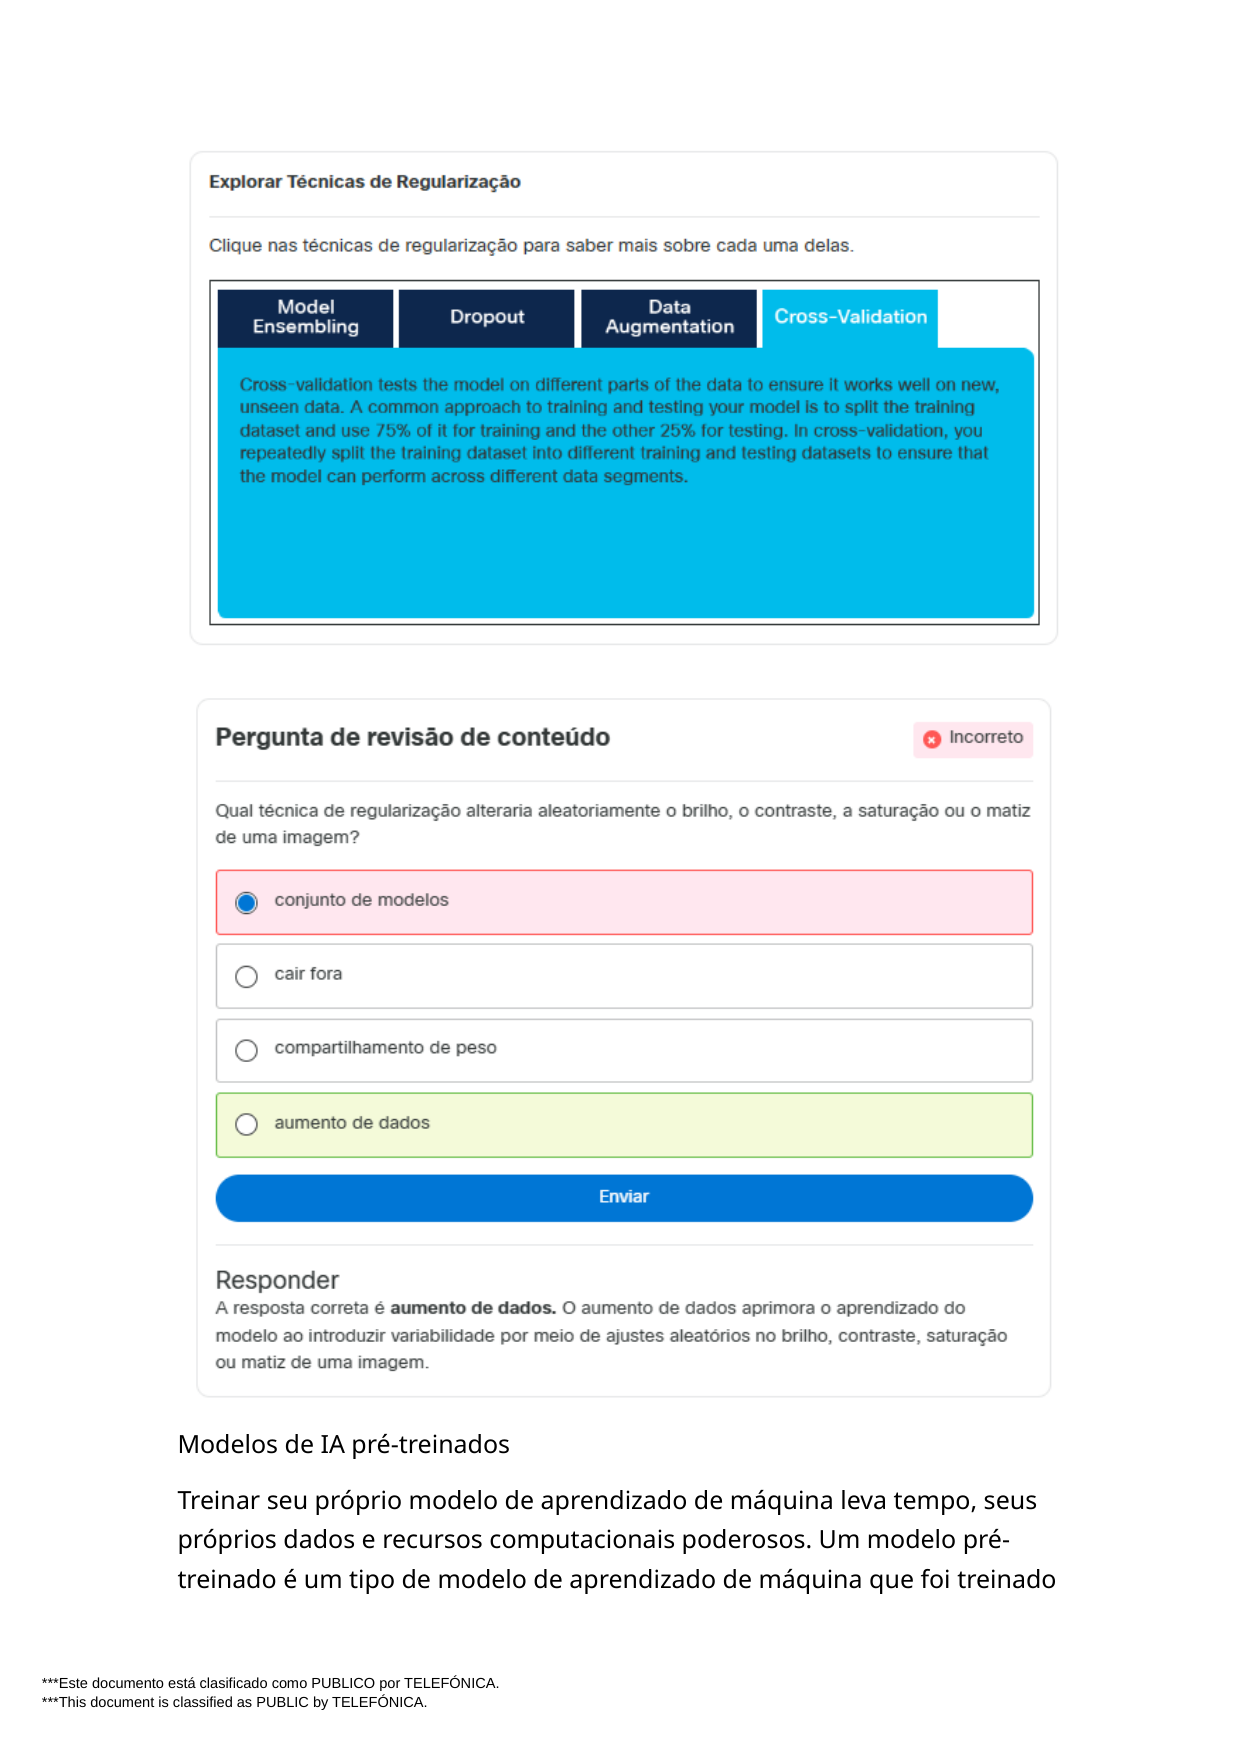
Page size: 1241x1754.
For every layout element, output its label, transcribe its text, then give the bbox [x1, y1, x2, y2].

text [177, 1483, 1063, 1595]
picture [177, 679, 1063, 1406]
picture [177, 147, 1063, 658]
text Modelos de IA pré-treinados [177, 1427, 1063, 1461]
